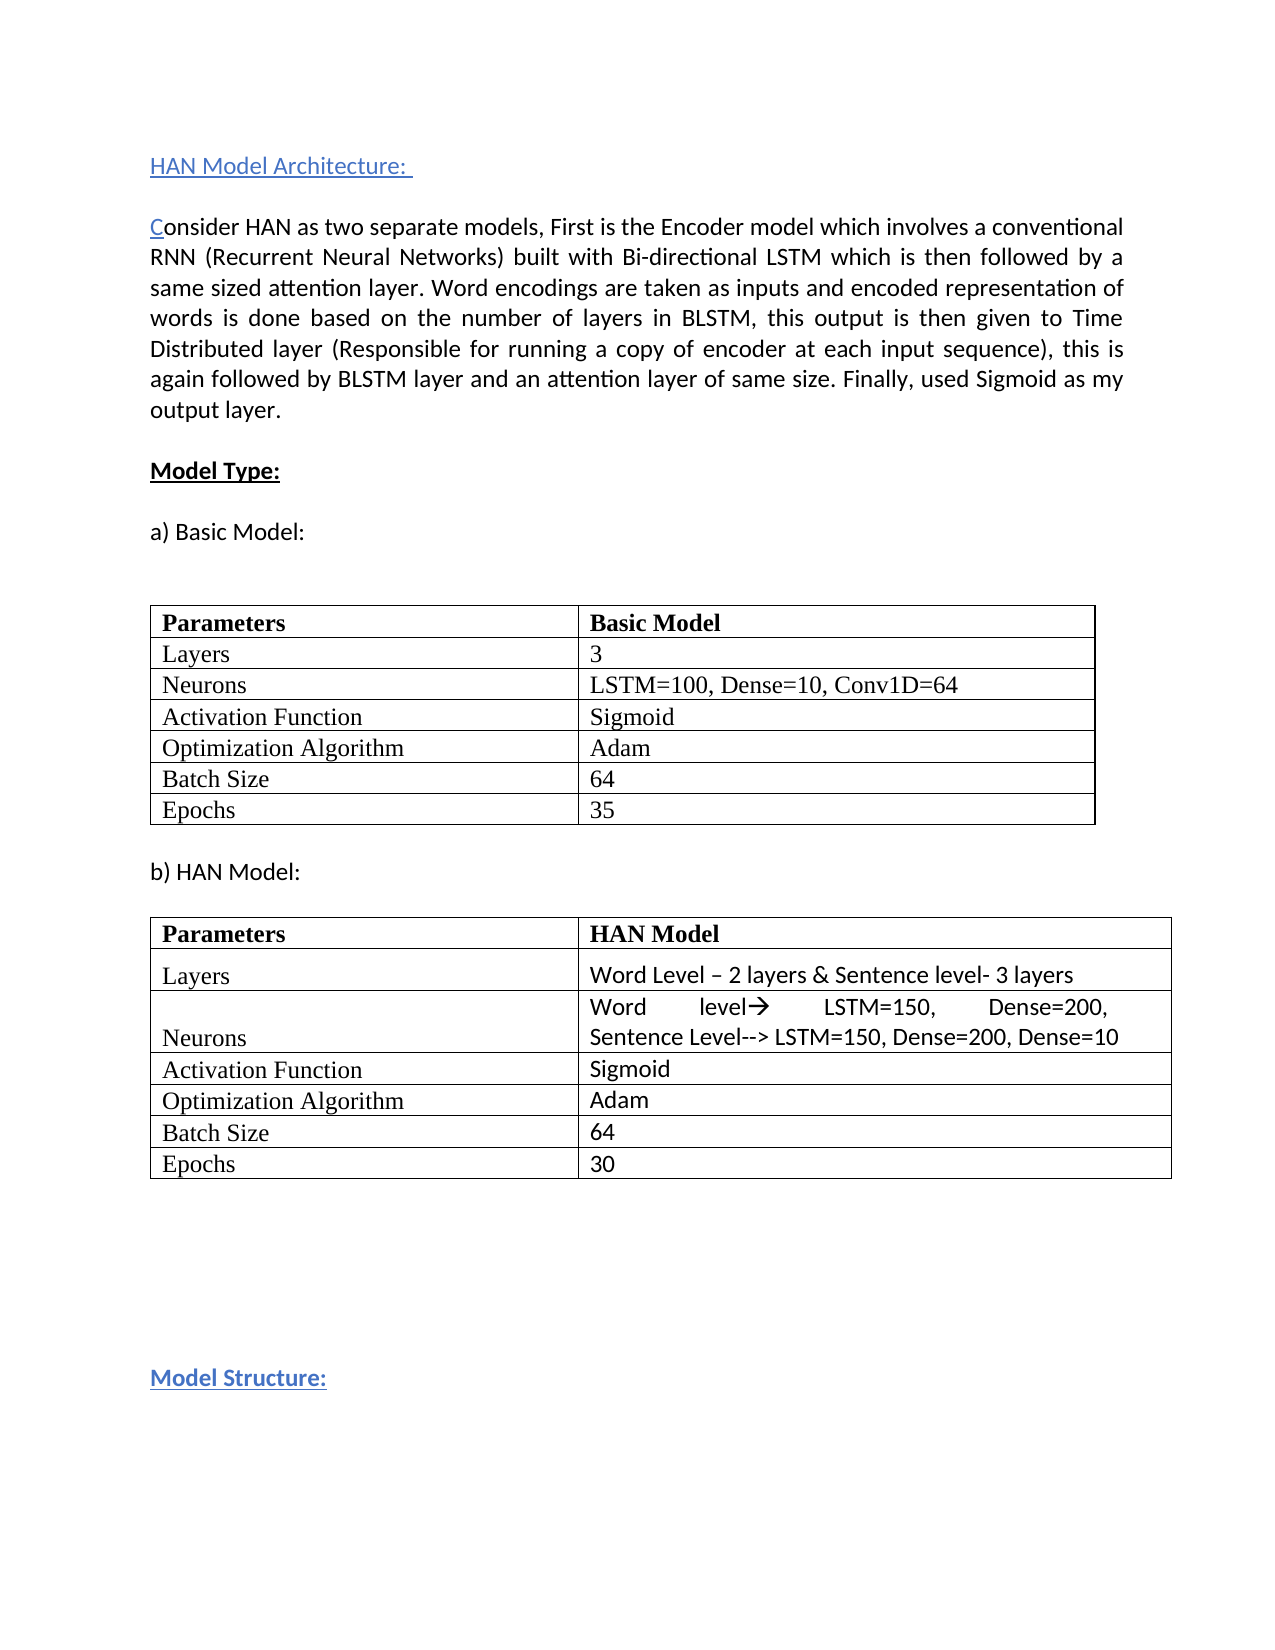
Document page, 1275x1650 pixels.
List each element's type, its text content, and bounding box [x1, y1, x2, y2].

table_cell Epochs [151, 1148, 578, 1178]
table_cell Layers [151, 949, 578, 990]
table_cell Sigmoid [579, 1053, 1171, 1084]
table_cell 3 [579, 638, 1094, 668]
table_cell LSTM=100, Dense=10, Conv1D=64 [579, 669, 1094, 699]
table_header Basic Model [579, 606, 1094, 637]
table_header HAN Model [579, 918, 1171, 948]
table_header Parameters [151, 918, 578, 948]
table_cell 64 [579, 763, 1094, 793]
table_cell Adam [579, 731, 1094, 762]
table_cell Word Level – 2 layers & Sentence level- 3 layers [579, 949, 1171, 990]
text a) Basic Model: [150, 486, 1125, 605]
table_cell Activation Function [151, 1053, 578, 1084]
table_cell Optimization Algorithm [151, 731, 578, 762]
table_cell Batch Size [151, 1116, 578, 1147]
text HAN Model Architecture: [150, 150, 1125, 181]
table_cell Word level LSTM=150, Dense=200, Sentence Level--> LSTM=150, Dense=200, Dense=10 [579, 991, 1171, 1052]
text Model Structure: [150, 1362, 1125, 1393]
text b) HAN Model: [150, 856, 1125, 886]
table_cell 35 [579, 794, 1094, 824]
table_cell Neurons [151, 991, 578, 1052]
table_cell 30 [579, 1148, 1171, 1178]
table_cell 64 [579, 1116, 1171, 1147]
table_cell Neurons [151, 669, 578, 699]
table_cell Activation Function [151, 700, 578, 730]
text Consider HAN as two separate models, First is the Encoder model which involves a conventional RNN (Recurrent Neural Networks) built with Bi-directional LSTM which is then followed by a same sized attention layer. Word encodings are taken as inputs and encoded representation of words is done based on the number of layers in BLSTM, this output is then given to Time Distributed layer (Responsible for running a copy of encoder at each input sequence), this is again followed by BLSTM layer and an attention layer of same size. Finally, used Sigmoid as my output layer. [150, 211, 1125, 425]
table_header Parameters [151, 606, 578, 637]
table_cell Layers [151, 638, 578, 668]
table_cell Epochs [151, 794, 578, 824]
table_cell Batch Size [151, 763, 578, 793]
table_cell Sigmoid [579, 700, 1094, 730]
text Model Type: [150, 455, 1125, 486]
table_cell Adam [579, 1085, 1171, 1115]
table_cell Optimization Algorithm [151, 1085, 578, 1115]
